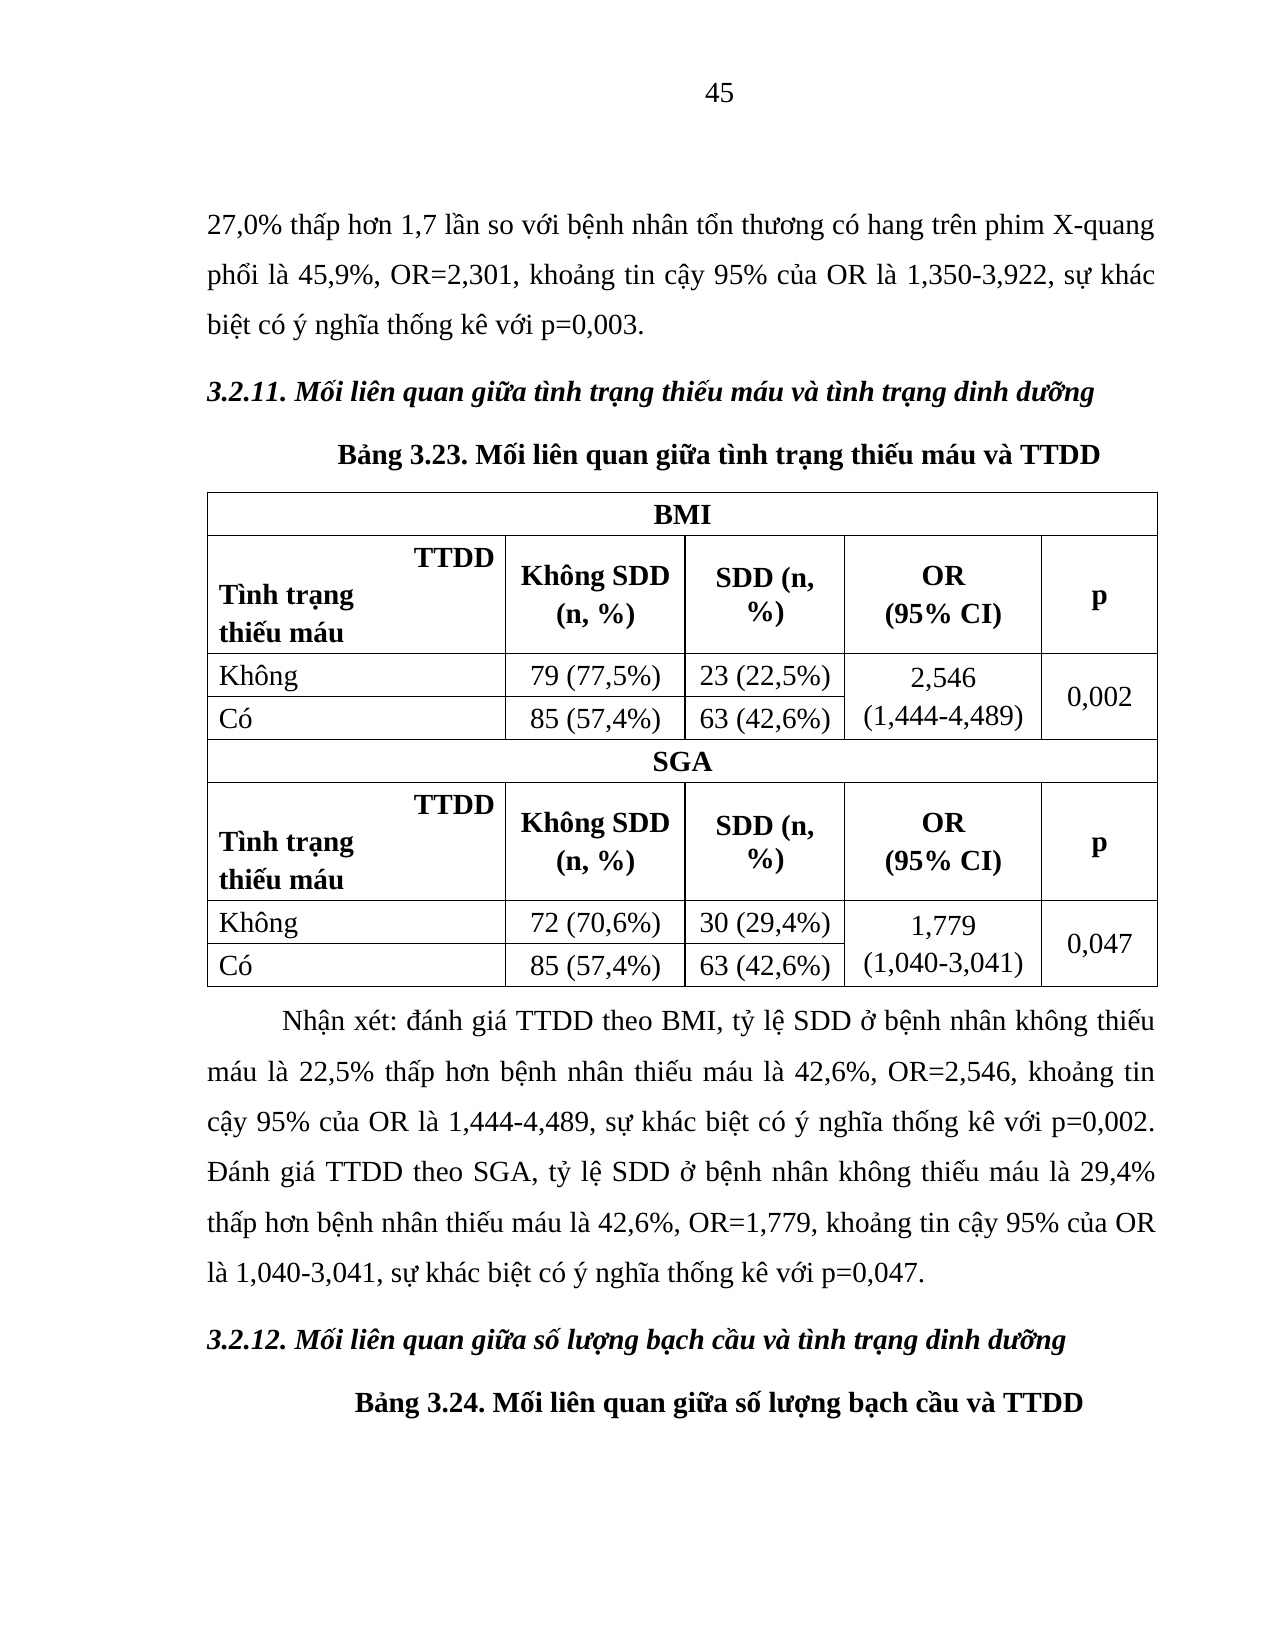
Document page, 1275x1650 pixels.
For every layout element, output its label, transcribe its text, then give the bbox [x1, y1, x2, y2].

table_cell 0,047 [1042, 901, 1157, 986]
table_cell 1,779 (1,040-3,041) [845, 901, 1041, 986]
table_cell Có [208, 697, 505, 739]
table_cell OR (95% CI) [845, 536, 1041, 653]
table_cell Không SDD (n, %) [506, 536, 684, 653]
table_cell TTDD Tình trạng thiếu máu [208, 783, 505, 900]
subtitle 3.2.12. Mối liên quan giữa số lượng bạch cầu và tình trạng dinh dưỡng [207, 1322, 1157, 1356]
table_cell Không [208, 901, 505, 943]
table_cell 63 (42,6%) [686, 697, 844, 739]
table_cell Có [208, 944, 505, 986]
table_cell 2,546 (1,444-4,489) [845, 654, 1041, 739]
table_cell Không SDD (n, %) [506, 783, 684, 900]
table_cell SGA [208, 740, 1157, 782]
table_cell 30 (29,4%) [686, 901, 844, 943]
table_cell p [1042, 536, 1157, 653]
table_cell TTDD Tình trạng thiếu máu [208, 536, 505, 653]
table_cell 79 (77,5%) [506, 654, 684, 696]
table_cell SDD (n, %) [686, 783, 844, 900]
table_header BMI [208, 493, 1157, 534]
table_cell 85 (57,4%) [506, 944, 684, 986]
subtitle 3.2.11. Mối liên quan giữa tình trạng thiếu máu và tình trạng dinh dưỡng [207, 374, 1157, 408]
table_cell SDD (n, %) [686, 536, 844, 653]
table_cell Không [208, 654, 505, 696]
table_cell 63 (42,6%) [686, 944, 844, 986]
text Nhận xét: đánh giá TTDD theo BMI, tỷ lệ SDD ở bệnh nhân không thiếu máu là 22,5% thấp hơn bệnh nhân thiếu máu là 42,6%, OR=2,546, khoảng tin cậy 95% của OR là 1,444-4,489, sự khác biệt có ý nghĩa thống kê với p=0,002. Đánh giá TTDD theo SGA, tỷ lệ SDD ở bệnh nhân không thiếu máu là 29,4% thấp hơn bệnh nhân thiếu máu là 42,6%, OR=1,779, khoảng tin cậy 95% của OR là 1,040-3,041, sự khác biệt có ý nghĩa thống kê với p=0,047. [207, 1003, 1157, 1288]
table_cell 0,002 [1042, 654, 1157, 739]
table_cell 85 (57,4%) [506, 697, 684, 739]
table_cell 72 (70,6%) [506, 901, 684, 943]
table_cell p [1042, 783, 1157, 900]
table_cell 23 (22,5%) [686, 654, 844, 696]
table_cell OR (95% CI) [845, 783, 1041, 900]
